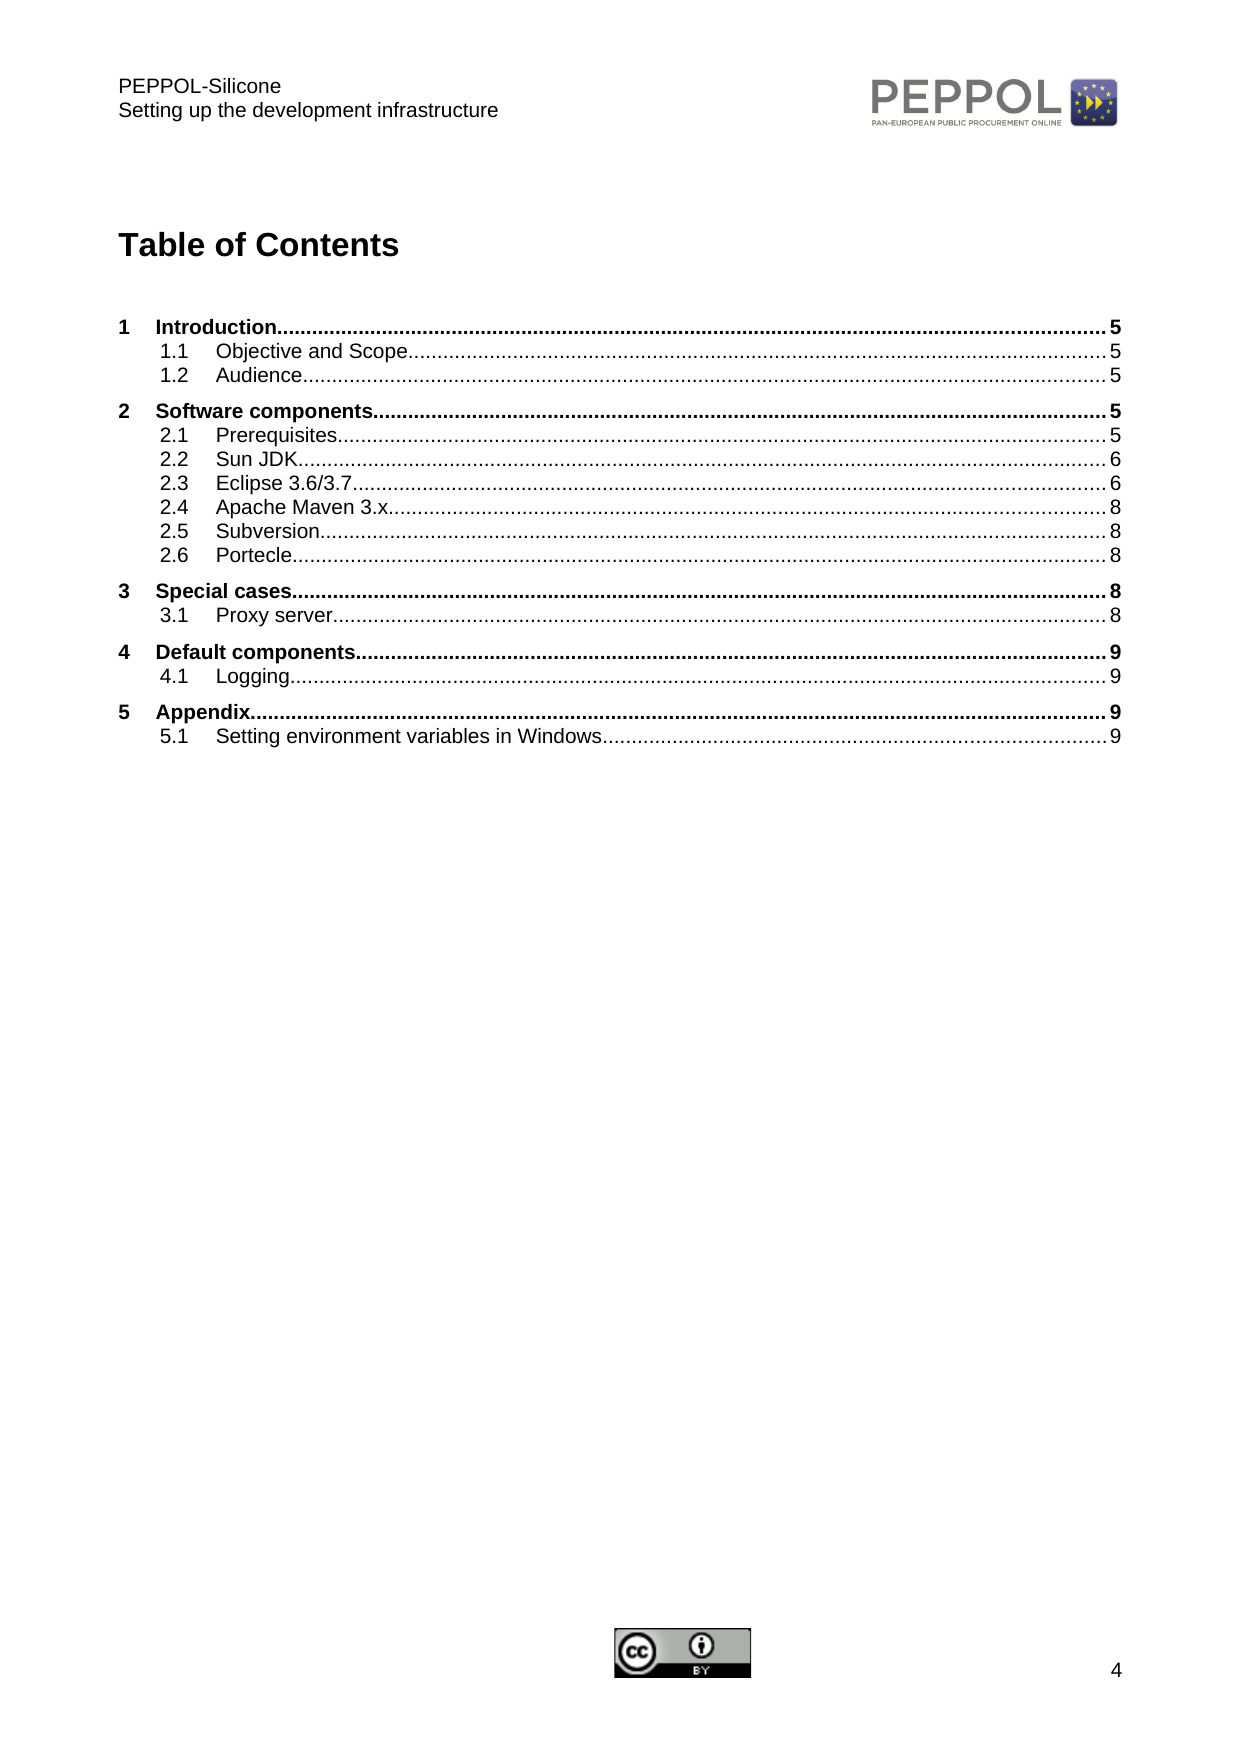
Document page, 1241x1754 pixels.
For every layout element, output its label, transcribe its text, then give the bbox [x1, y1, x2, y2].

text 2.5 Subversion 8 [159, 519, 1122, 543]
text 4.1 Logging 9 [159, 663, 1122, 687]
text 2.4 Apache Maven 3.x 8 [159, 495, 1122, 519]
text 2.6 Portecle 8 [159, 543, 1122, 567]
text 3.1 Proxy server 8 [159, 603, 1122, 627]
text 3 Special cases 8 [118, 579, 1122, 603]
text 2.2 Sun JDK 6 [159, 447, 1122, 471]
text 2.1 Prerequisites 5 [159, 423, 1122, 447]
text 1.1 Objective and Scope 5 [159, 338, 1122, 362]
text 1.2 Audience 5 [159, 362, 1122, 386]
text 4 Default components 9 [118, 639, 1122, 663]
text Table of Contents [118, 225, 1122, 263]
text 2.3 Eclipse 3.6/3.7 6 [159, 471, 1122, 495]
text 1 Introduction 5 [118, 314, 1122, 338]
text 2 Software components 5 [118, 399, 1122, 423]
picture [614, 1628, 752, 1678]
picture [865, 72, 1124, 133]
text 5.1 Setting environment variables in Windows 9 [159, 724, 1122, 748]
text 5 Appendix 9 [118, 700, 1122, 724]
